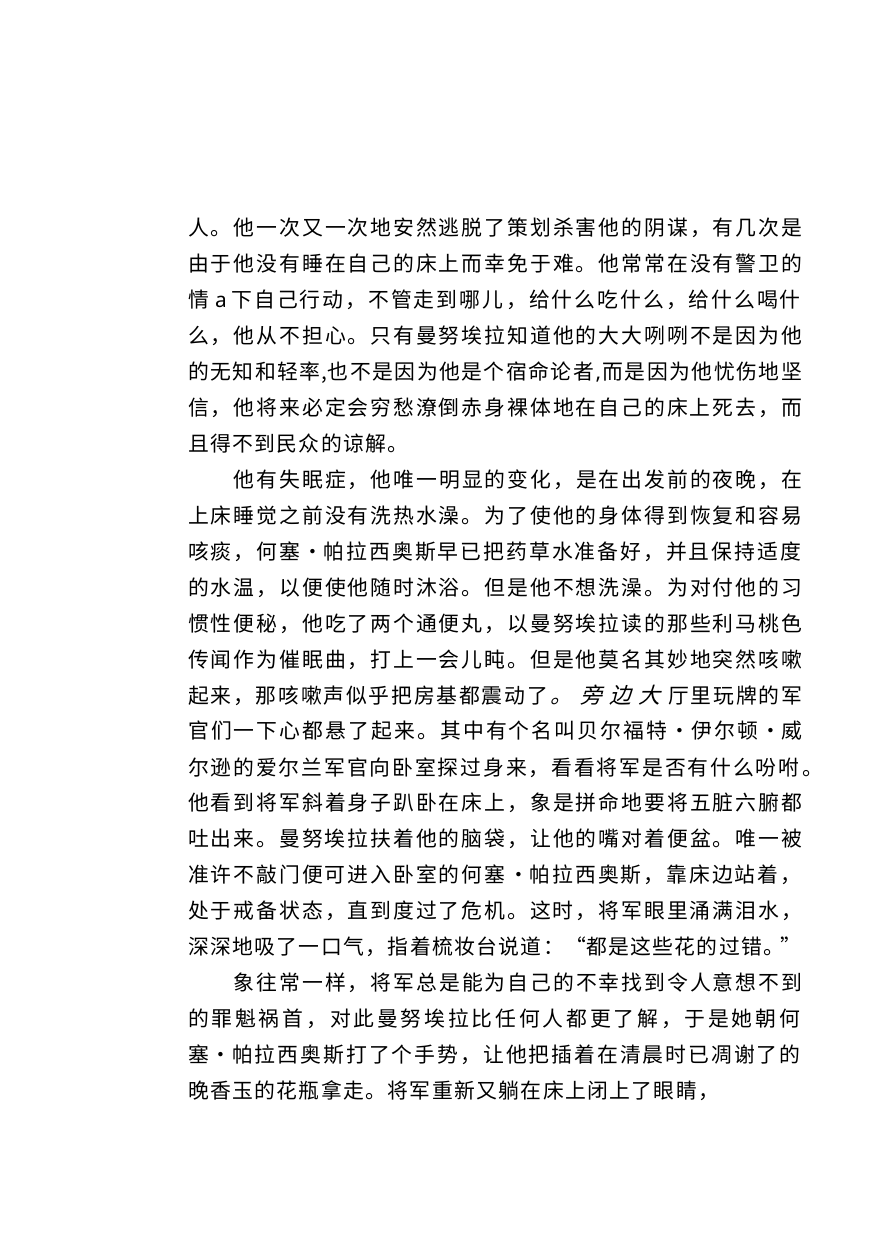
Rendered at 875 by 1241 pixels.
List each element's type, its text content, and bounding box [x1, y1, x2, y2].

text 象往常一样，将军总是能为自己的不幸找到令人意想不到的罪魁祸首，对此曼努埃拉比任何人都更了解，于是她朝何塞•帕拉西奥斯打了个手势，让他把插着在清晨时已凋谢了的晚香玉的花瓶拿走。将军重新又躺在床上闭上了眼睛， [188, 962, 802, 1106]
text 人。他一次又一次地安然逃脱了策划杀害他的阴谋，有几次是由于他没有睡在自己的床上而幸免于难。他常常在没有警卫的情a下自己行动，不管走到哪儿，给什么吃什么，给什么喝什么，他从不担心。只有曼努埃拉知道他的大大咧咧不是因为他的无知和轻率,也不是因为他是个宿命论者,而是因为他忧伤地坚信，他将来必定会穷愁潦倒赤身裸体地在自己的床上死去，而且得不到民众的谅解。 [188, 207, 802, 459]
text 他有失眠症，他唯一明显的变化，是在出发前的夜晚，在上床睡觉之前没有洗热水澡。为了使他的身体得到恢复和容易咳痰，何塞•帕拉西奥斯早已把药草水准备好，并且保持适度的水温，以便使他随时沐浴。但是他不想洗澡。为对付他的习惯性便秘，他吃了两个通便丸，以曼努埃拉读的那些利马桃色传闻作为催眠曲，打上一会儿盹。但是他莫名其妙地突然咳嗽起来，那咳嗽声似乎把房基都震动了。旁边大厅里玩牌的军官们一下心都悬了起来。其中有个名叫贝尔福特•伊尔顿•威尔逊的爱尔兰军官向卧室探过身来，看看将军是否有什么吩咐。他看到将军斜着身子趴卧在床上，象是拼命地要将五脏六腑都吐出来。曼努埃拉扶着他的脑袋，让他的嘴对着便盆。唯一被准许不敲门便可进入卧室的何塞•帕拉西奥斯，靠床边站着，处于戒备状态，直到度过了危机。这时，将军眼里涌满泪水，深深地吸了一口气，指着梳妆台说道：“都是这些花的过错。” [188, 459, 802, 962]
